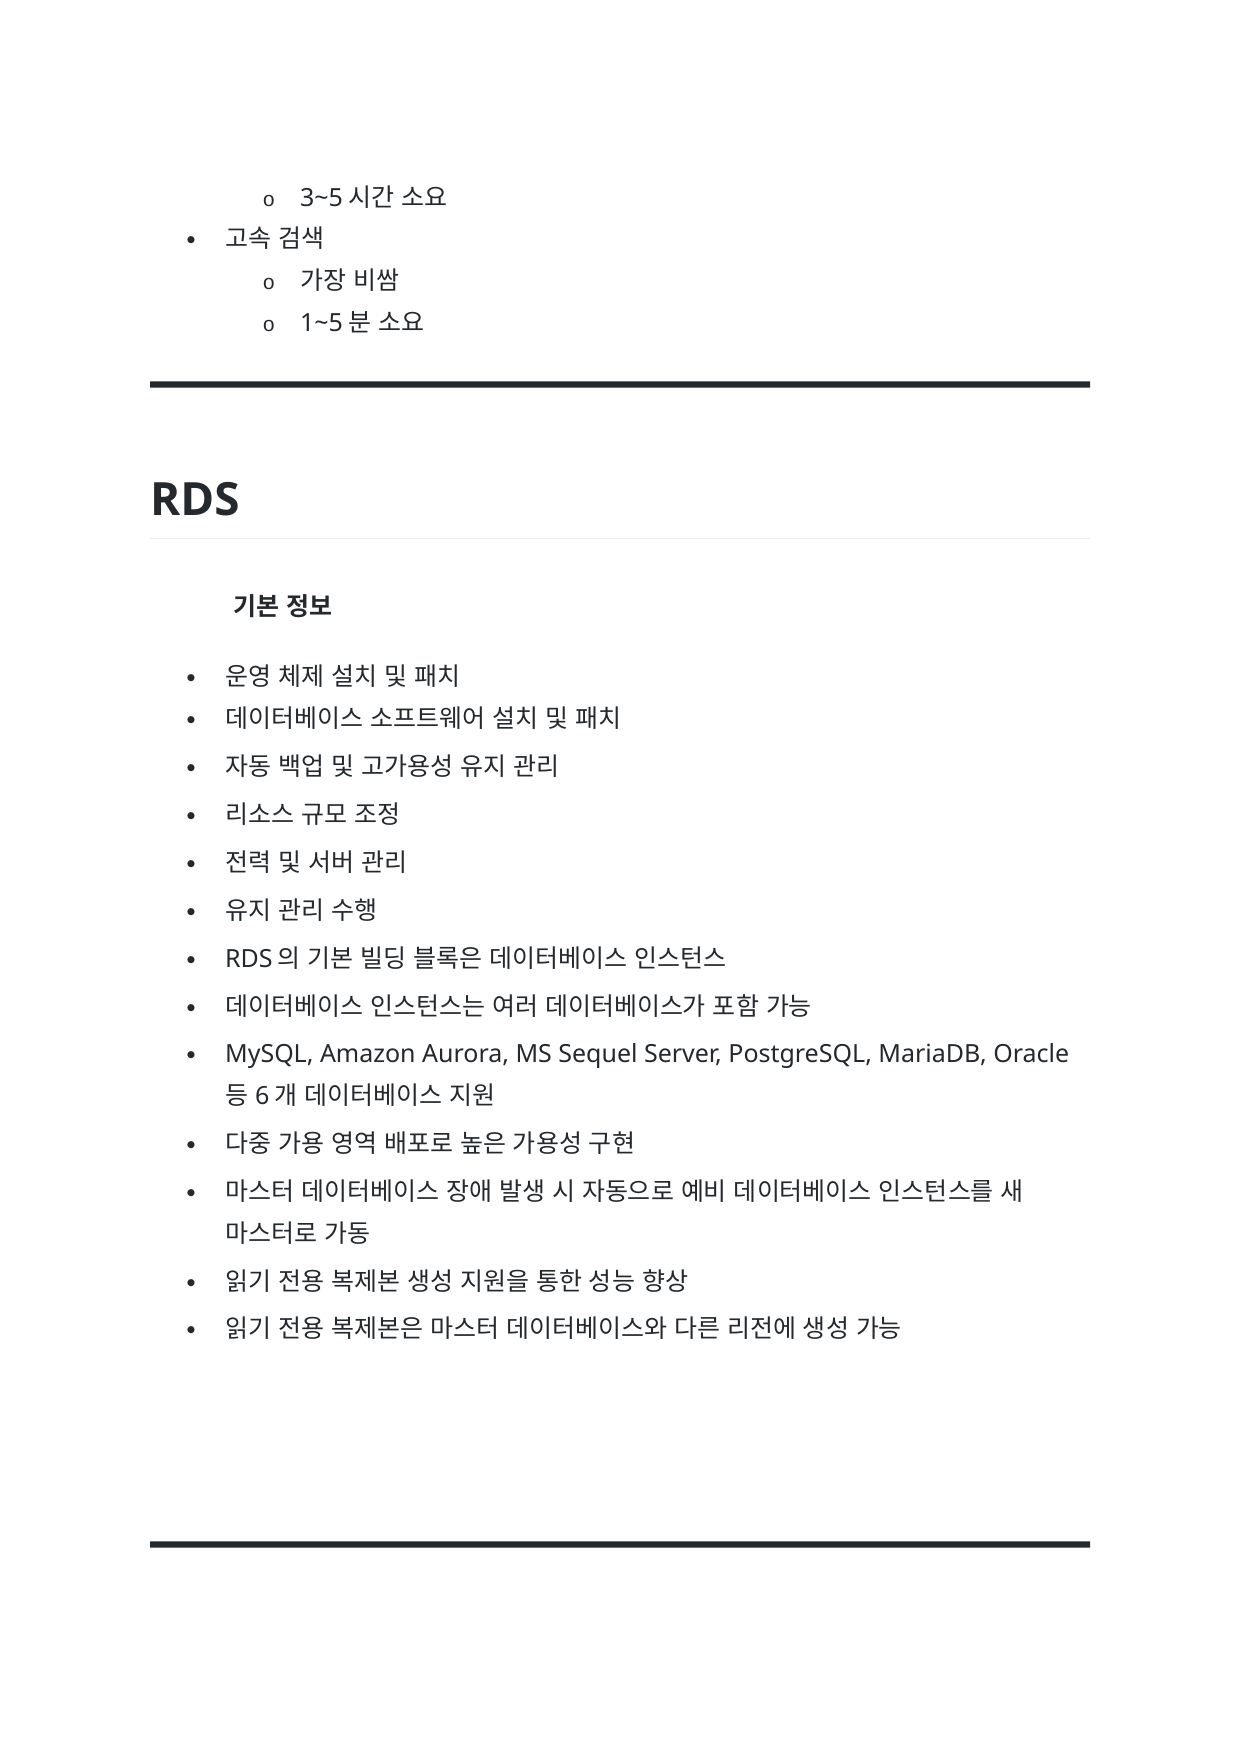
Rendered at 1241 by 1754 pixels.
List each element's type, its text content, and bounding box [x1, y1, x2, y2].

list 데이터베이스 소프트웨어 설치 및 패치 [187, 698, 1090, 735]
list 읽기 전용 복제본 생성 지원을 통한 성능 향상 [187, 1261, 1090, 1297]
list 읽기 전용 복제본은 마스터 데이터베이스와 다른 리전에 생성 가능 [187, 1309, 1090, 1345]
list 1~5분 소요 [262, 302, 1090, 338]
list MySQL, Amazon Aurora, MS Sequel Server, PostgreSQL, MariaDB, Oracle 등 6개 데이터베이스 지원 [187, 1034, 1090, 1112]
list 가장 비쌈 [262, 261, 1090, 297]
list 마스터 데이터베이스 장애 발생 시 자동으로 예비 데이터베이스 인스턴스를 새 마스터로 가동 [187, 1171, 1090, 1249]
subtitle 기본 정보 [233, 586, 1090, 622]
list 운영 체제 설치 및 패치 [187, 657, 1090, 693]
subtitle RDS [150, 467, 1090, 538]
list 전력 및 서버 관리 [187, 842, 1090, 878]
list 데이터베이스 인스턴스는 여러 데이터베이스가 포함 가능 [187, 986, 1090, 1022]
list 다중 가용 영역 배포로 높은 가용성 구현 [187, 1123, 1090, 1160]
list 자동 백업 및 고가용성 유지 관리 [187, 746, 1090, 783]
list 유지 관리 수행 [187, 890, 1090, 926]
list 리소스 규모 조정 [187, 794, 1090, 831]
list 고속 검색 [187, 219, 1090, 255]
list 3~5시간 소요 [262, 177, 1090, 213]
list RDS의 기본 빌딩 블록은 데이터베이스 인스턴스 [187, 938, 1090, 974]
